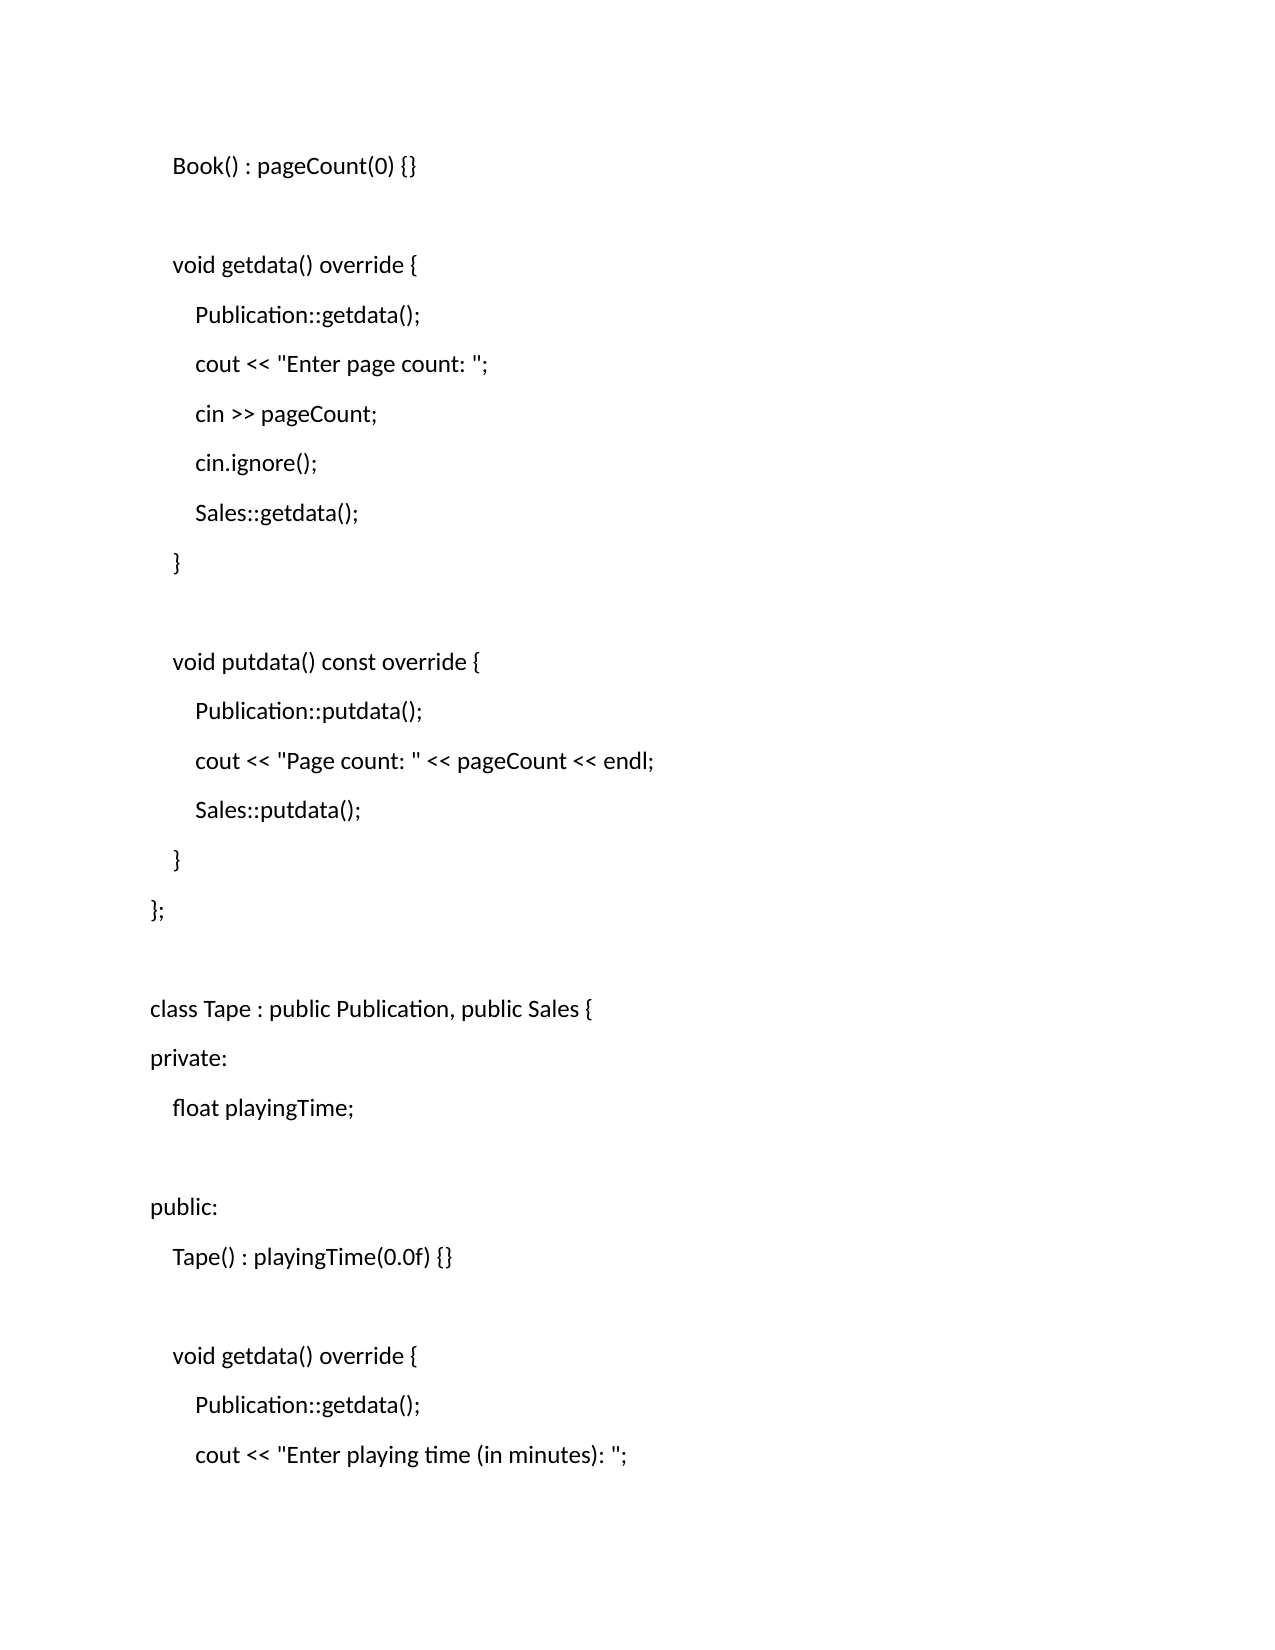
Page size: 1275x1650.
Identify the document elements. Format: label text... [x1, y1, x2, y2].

text float playingTime; [150, 1092, 1125, 1123]
text Publication::getdata(); [150, 299, 1125, 329]
text Publication::putdata(); [150, 695, 1125, 726]
text void getdata() override { [150, 1340, 1125, 1371]
text cout << "Enter page count: "; [150, 348, 1125, 379]
text public: [150, 1191, 1125, 1222]
text private: [150, 1042, 1125, 1073]
text Sales::putdata(); [150, 794, 1125, 825]
text cin >> pageCount; [150, 398, 1125, 428]
text Tape() : playingTime(0.0f) {} [150, 1241, 1125, 1271]
text class Tape : public Publication, public Sales { [150, 993, 1125, 1023]
text void getdata() override { [150, 249, 1125, 280]
text cout << "Page count: " << pageCount << endl; [150, 745, 1125, 776]
text Sales::getdata(); [150, 497, 1125, 528]
text }; [150, 894, 1125, 924]
text Book() : pageCount(0) {} [150, 150, 1125, 181]
text Publication::getdata(); [150, 1389, 1125, 1420]
text cin.ignore(); [150, 447, 1125, 478]
text void putdata() const override { [150, 646, 1125, 676]
text } [150, 844, 1125, 875]
text cout << "Enter playing time (in minutes): "; [150, 1439, 1125, 1470]
text } [150, 547, 1125, 577]
